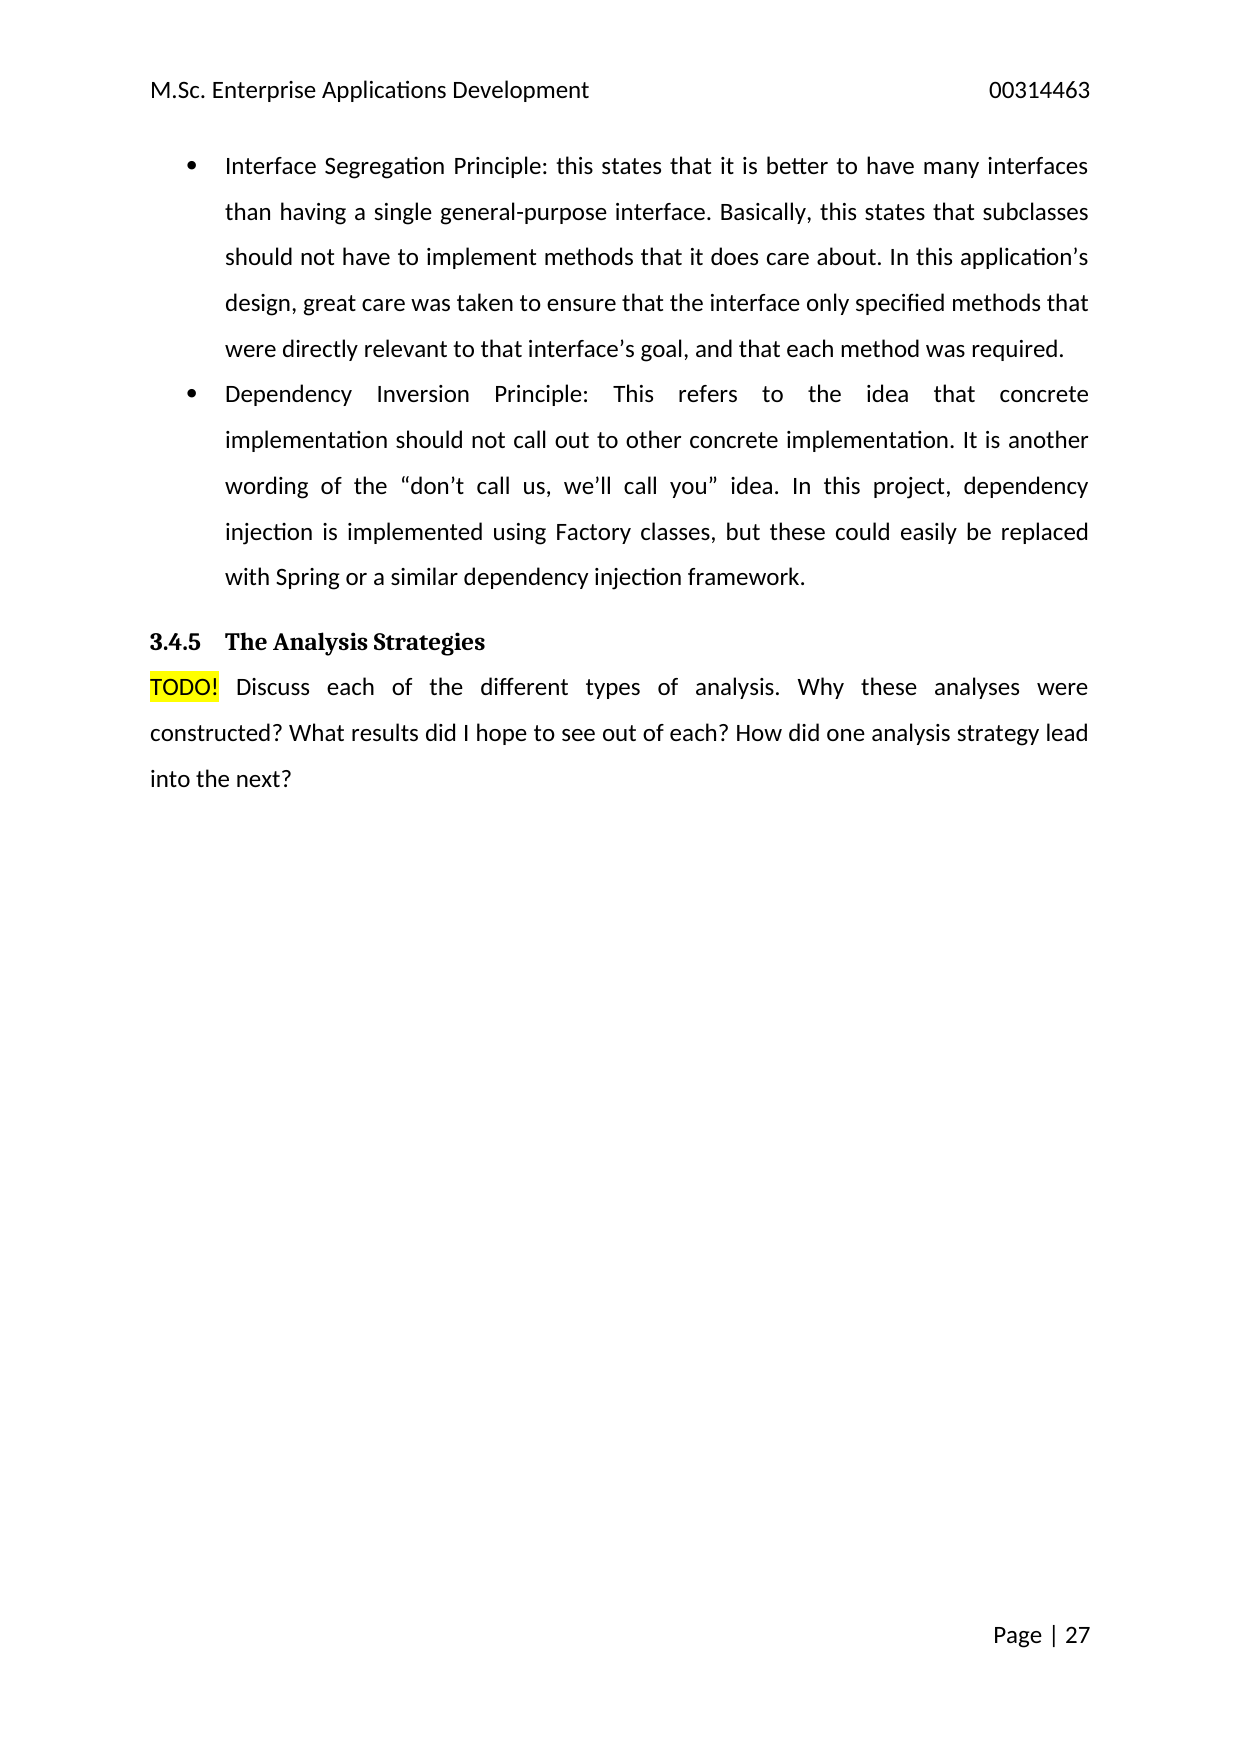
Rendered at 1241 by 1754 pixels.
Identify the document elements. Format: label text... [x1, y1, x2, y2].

list Dependency Inversion Principle: This refers to the idea that concrete implementation should not call out to other concrete implementation. It is another wording of the “don’t call us, we’ll call you” idea. In this project, dependency injection is implemented using Factory classes, but these could easily be replaced with Spring or a similar dependency injection framework. [187, 379, 1090, 592]
list Interface Segregation Principle: this states that it is better to have many interfaces than having a single general-purpose interface. Basically, this states that subclasses should not have to implement methods that it does care about. In this application’s design, great care was taken to ensure that the interface only specified methods that were directly relevant to that interface’s goal, and that each method was required. [187, 150, 1090, 363]
text TODO! Discuss each of the different types of analysis. Why these analyses were constructed? What results did I hope to see out of each? How did one analysis strategy lead into the next? [150, 671, 1090, 793]
subtitle The Analysis Strategies [150, 628, 1090, 657]
